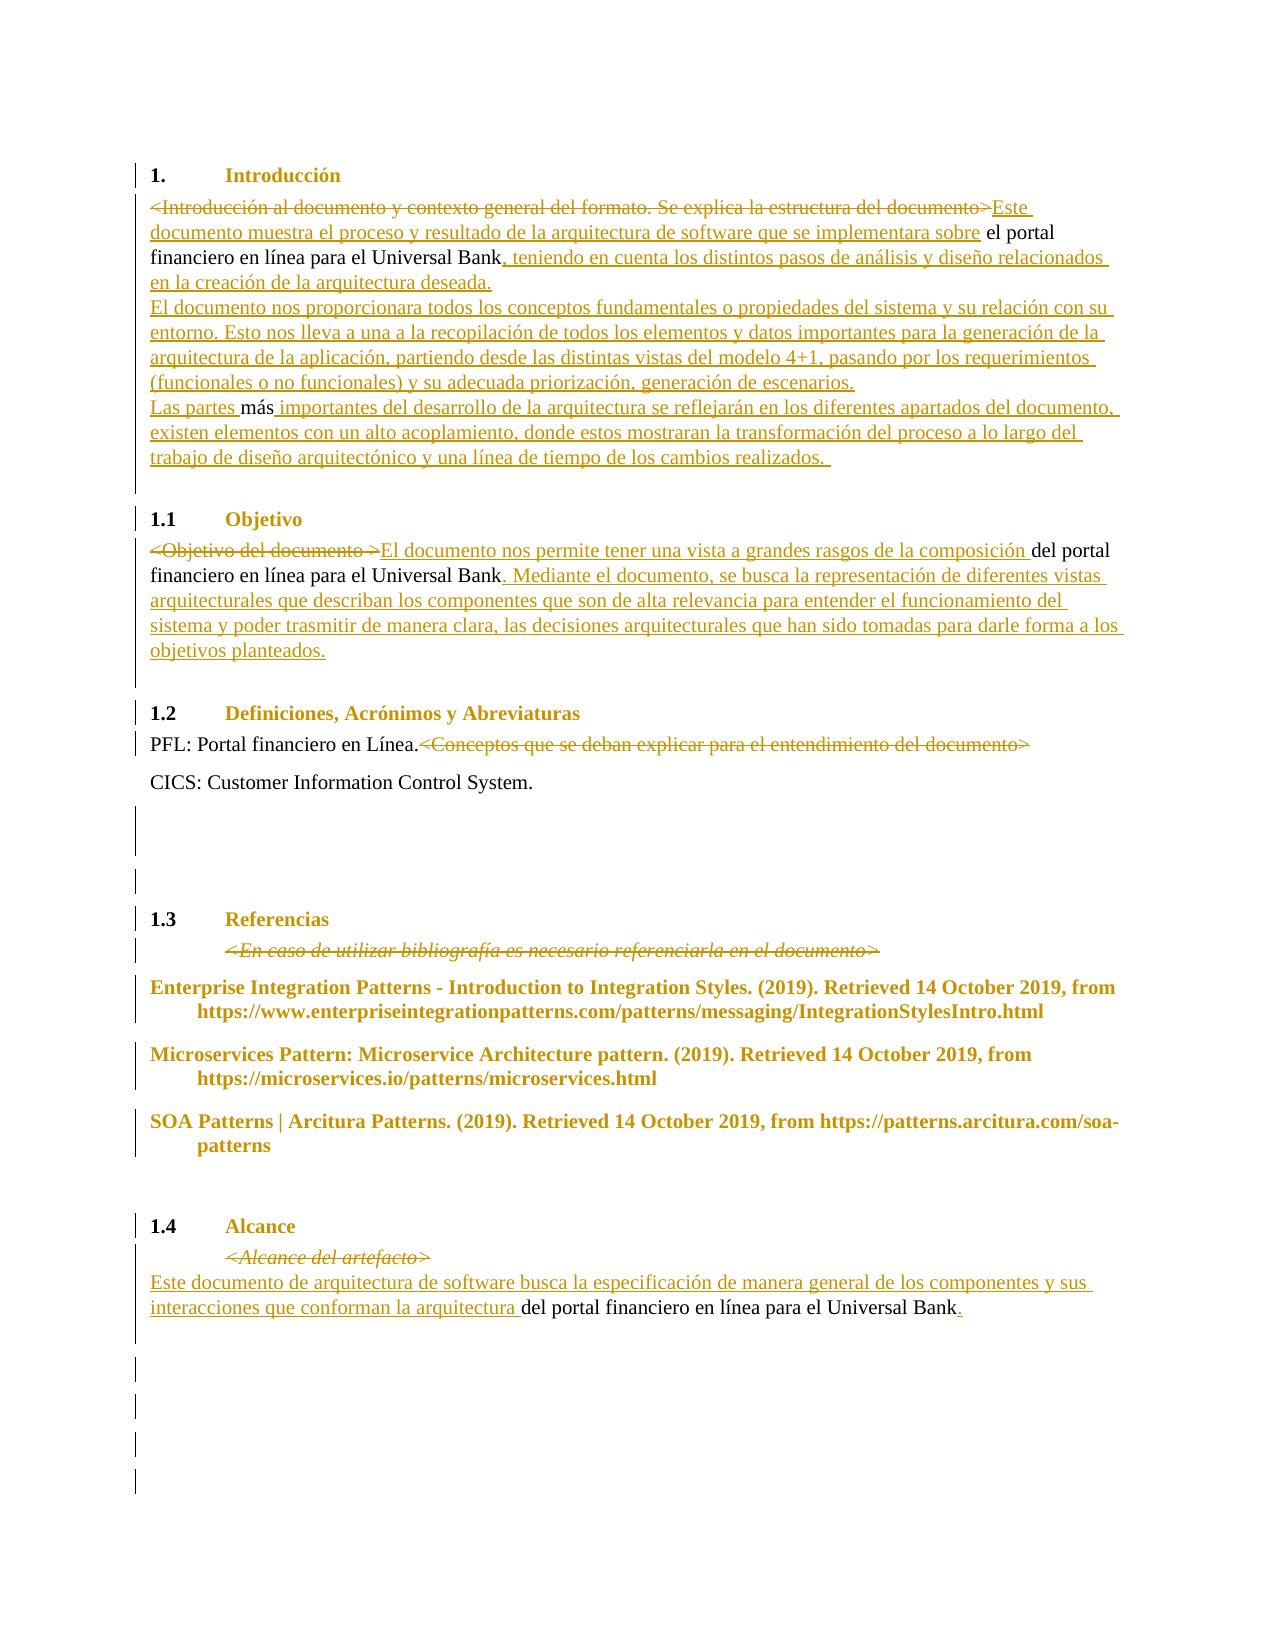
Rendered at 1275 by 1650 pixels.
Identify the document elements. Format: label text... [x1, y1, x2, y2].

text PFL: Portal financiero en Línea. [150, 731, 1125, 756]
text del portal financiero en línea para el Universal Bank [150, 1269, 1125, 1319]
subtitle Referencias [150, 906, 1125, 931]
text CICS: Customer Information Control System. [150, 769, 1125, 794]
subtitle Objetivo [150, 506, 1125, 531]
text el portal financiero en línea para el Universal Bank [150, 194, 1125, 294]
text del portal financiero en línea para el Universal Bank [150, 537, 1125, 662]
text más [150, 394, 1125, 469]
subtitle Alcance [150, 1213, 1125, 1238]
text Microservices Pattern: Microservice Architecture pattern. (2019). Retrieved 14 October 2019, from https://microservices.io/patterns/microservices.html [150, 1042, 1125, 1090]
subtitle Definiciones, Acrónimos y Abreviaturas [150, 700, 1125, 725]
text SOA Patterns | Arcitura Patterns. (2019). Retrieved 14 October 2019, from https://patterns.arcitura.com/soa-patterns [150, 1109, 1125, 1157]
text Enterprise Integration Patterns - Introduction to Integration Styles. (2019). Retrieved 14 October 2019, from https://www.enterpriseintegrationpatterns.com/patterns/messaging/IntegrationStylesIntro.html [150, 975, 1125, 1023]
subtitle Introducción [150, 162, 1125, 187]
